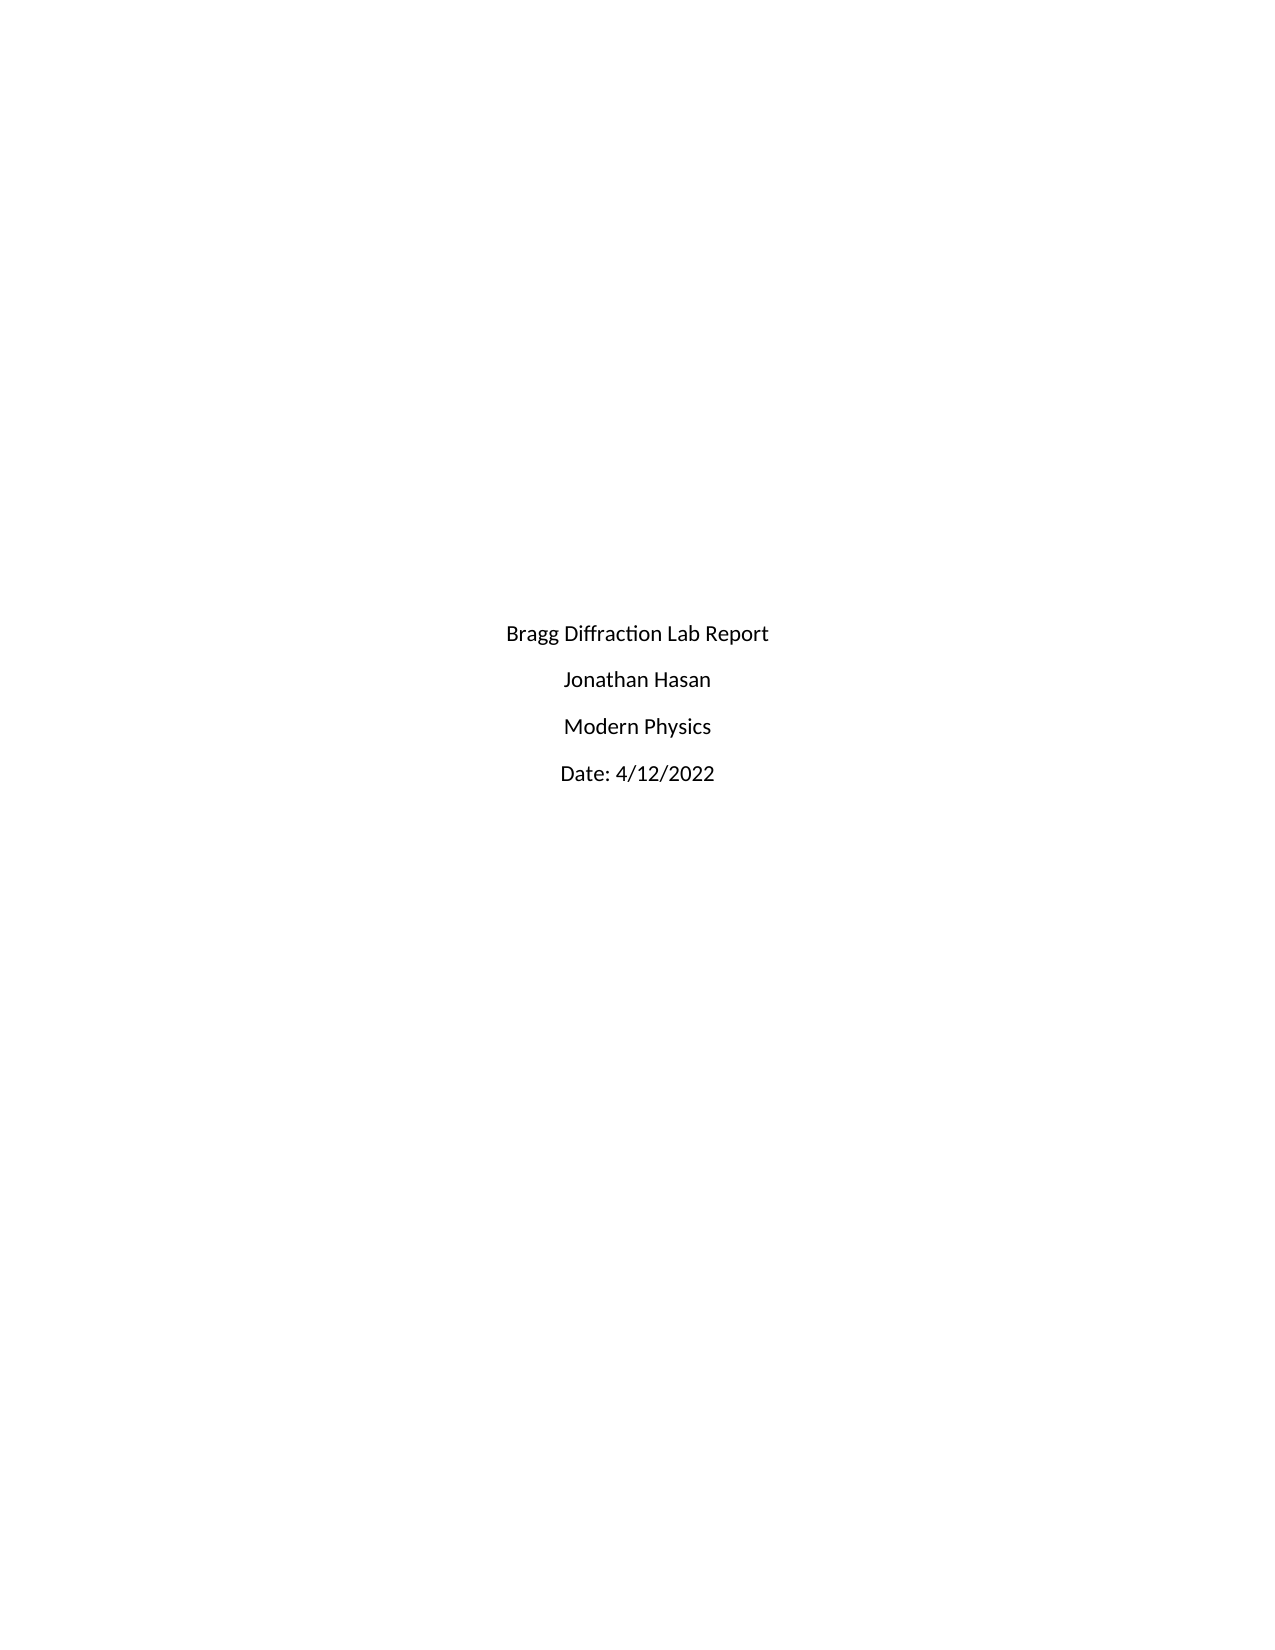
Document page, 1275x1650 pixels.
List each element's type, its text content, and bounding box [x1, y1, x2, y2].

text Jonathan Hasan [150, 666, 1125, 694]
text Modern Physics [150, 712, 1125, 741]
text Bragg Diffraction Lab Report [150, 619, 1125, 647]
text Date: 4/12/2022 [150, 759, 1125, 787]
